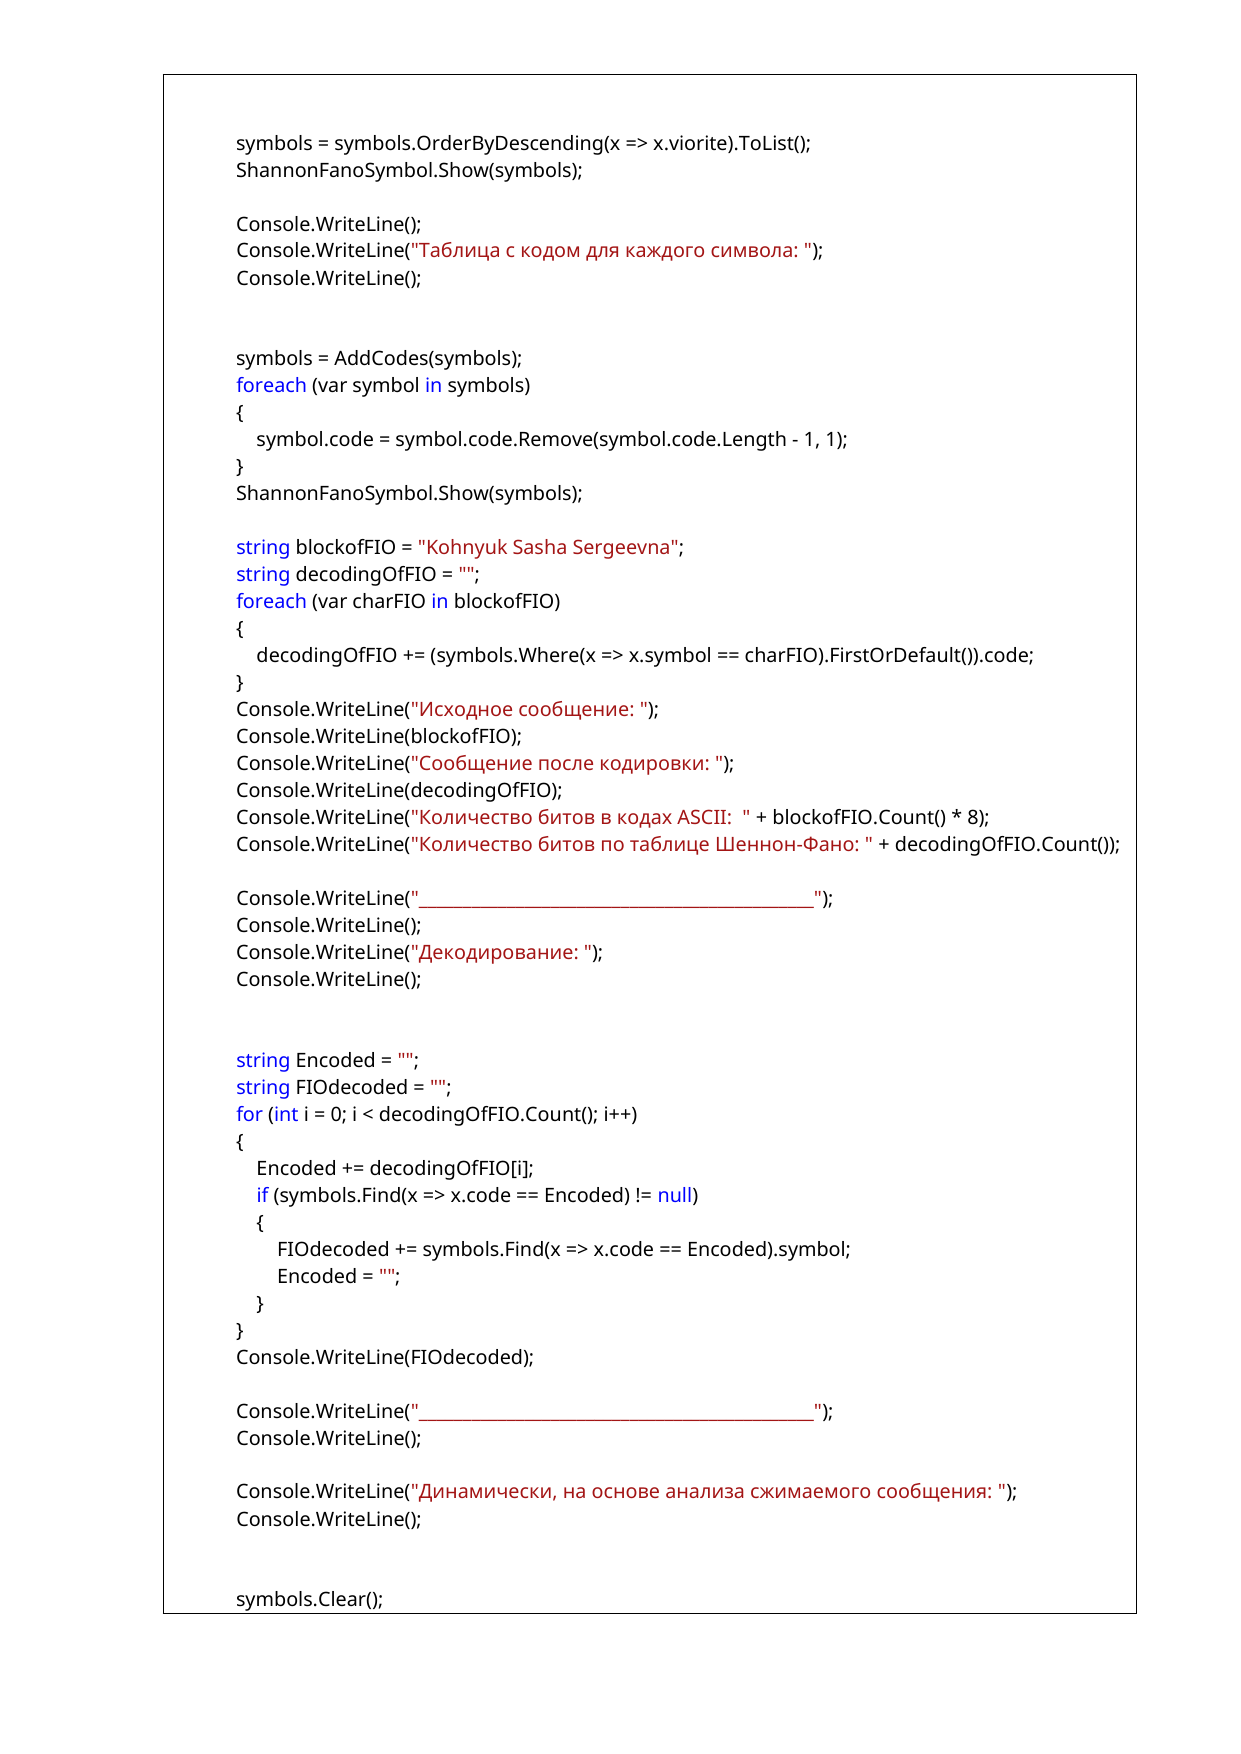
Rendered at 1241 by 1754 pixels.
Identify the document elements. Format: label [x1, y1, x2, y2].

table_header [164, 75, 1136, 1613]
